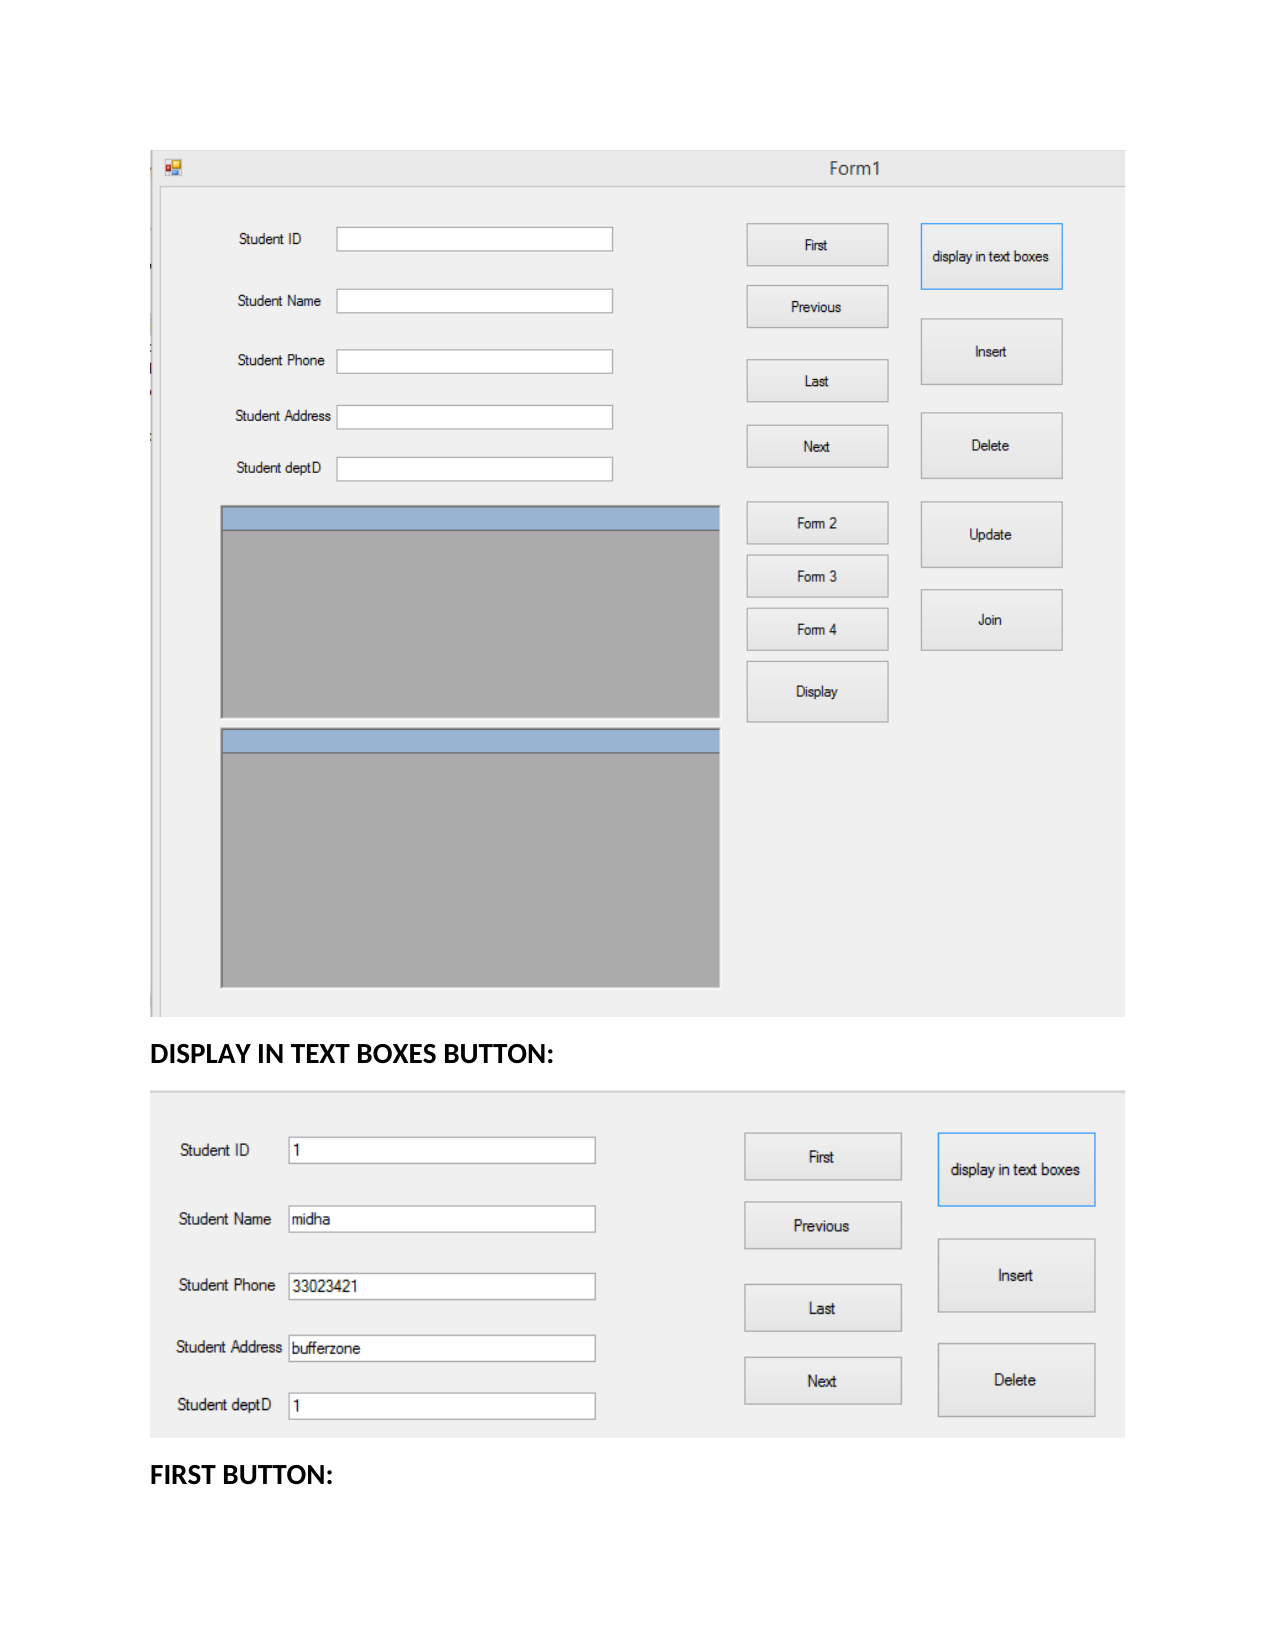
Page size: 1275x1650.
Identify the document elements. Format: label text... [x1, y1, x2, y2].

picture [150, 1090, 1125, 1438]
picture [150, 150, 1125, 1017]
text FIRST BUTTON: [150, 1456, 1125, 1492]
text DISPLAY IN TEXT BOXES BUTTON: [150, 1035, 1125, 1071]
